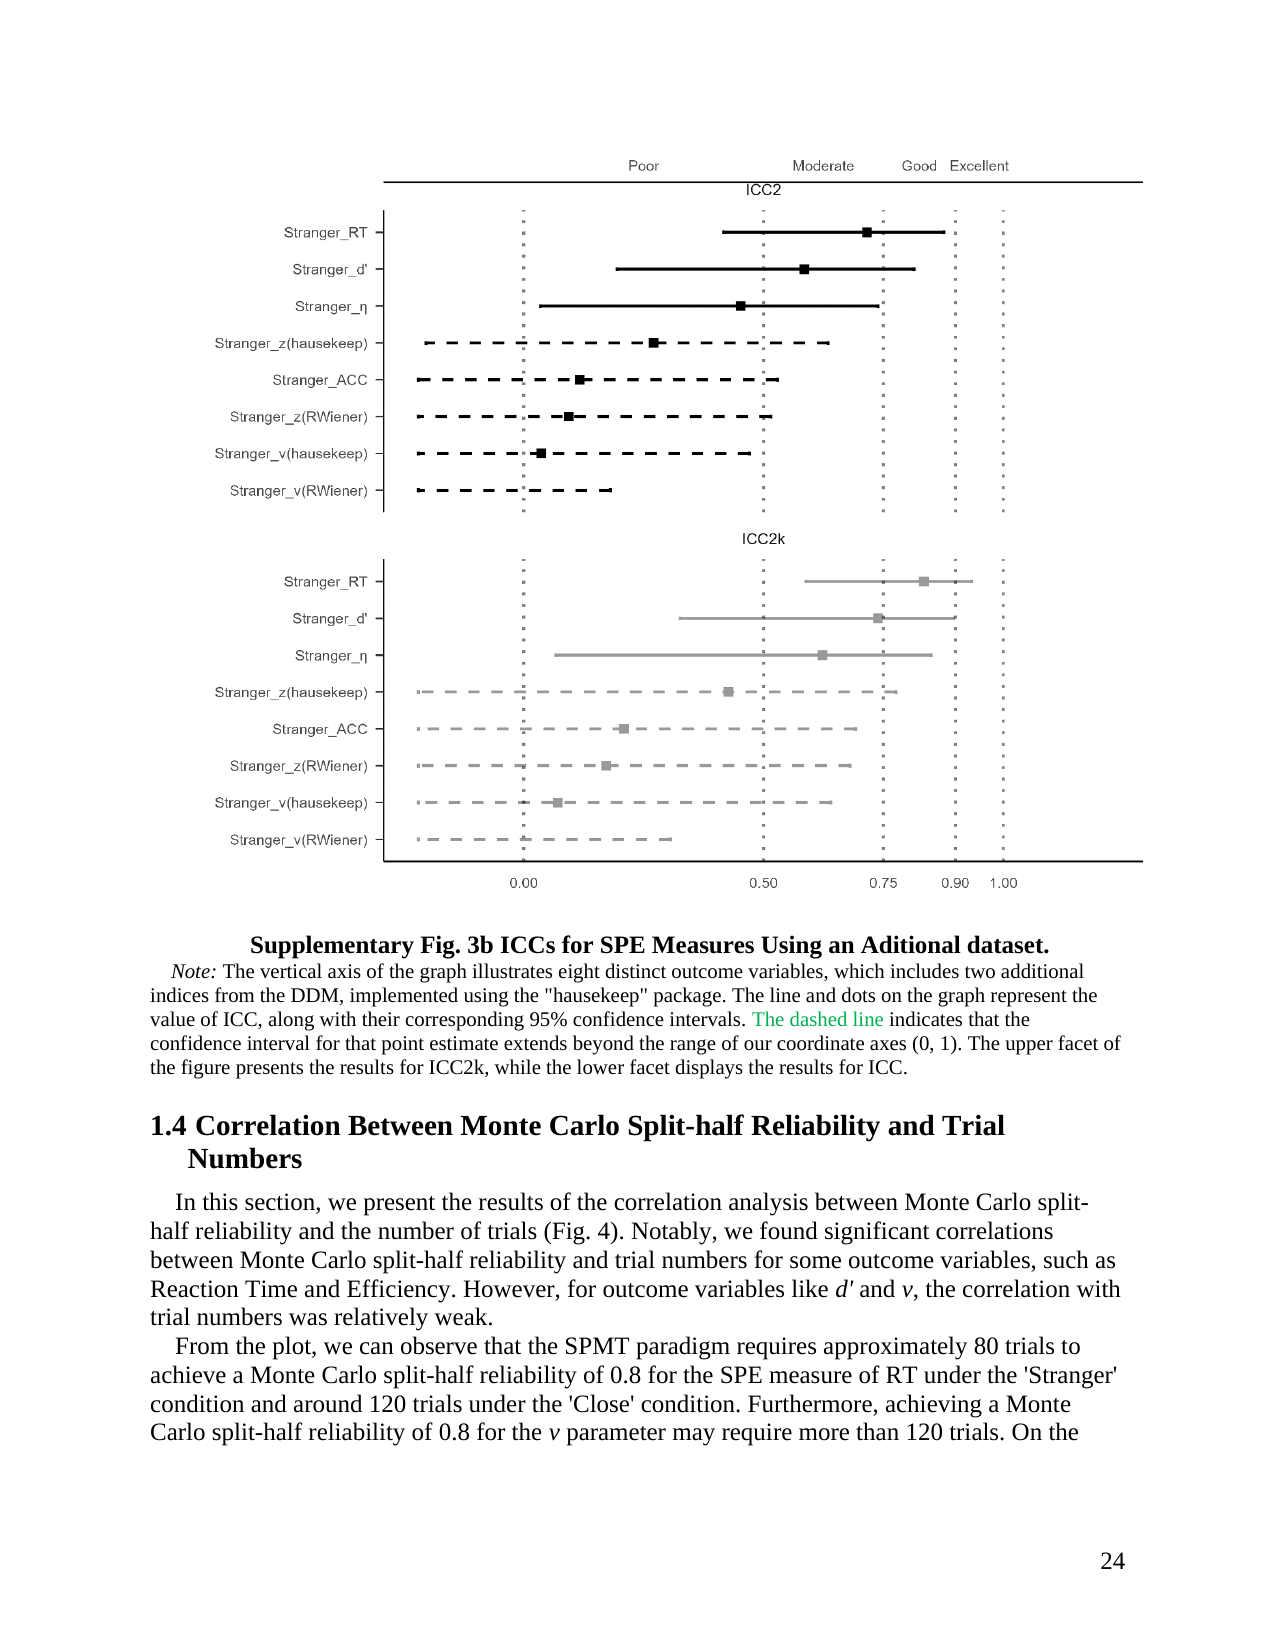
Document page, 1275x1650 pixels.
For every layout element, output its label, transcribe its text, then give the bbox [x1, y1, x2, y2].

text In this section, we present the results of the correlation analysis between Monte Carlo split-half reliability and the number of trials (Fig. 4). Notably, we found significant correlations between Monte Carlo split-half reliability and trial numbers for some outcome variables, such as Reaction Time and Efficiency. However, for outcome variables like d' and v, the correlation with trial numbers was relatively weak. [150, 1187, 1125, 1331]
text Note: The vertical axis of the graph illustrates eight distinct outcome variables, which includes two additional indices from the DDM, implemented using the "hausekeep" package. The line and dots on the graph represent the value of ICC, along with their corresponding 95% confidence intervals. The dashed line indicates that the confidence interval for that point estimate extends beyond the range of our coordinate axes (0, 1). The upper facet of the figure presents the results for ICC2k, while the lower facet displays the results for ICC. [150, 959, 1125, 1079]
picture [175, 150, 1150, 930]
subtitle Correlation Between Monte Carlo Split-half Reliability and Trial Numbers [150, 1108, 1125, 1175]
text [150, 1331, 1125, 1446]
text Supplementary Fig. 3b ICCs for SPE Measures Using an Aditional dataset. [150, 930, 1125, 959]
